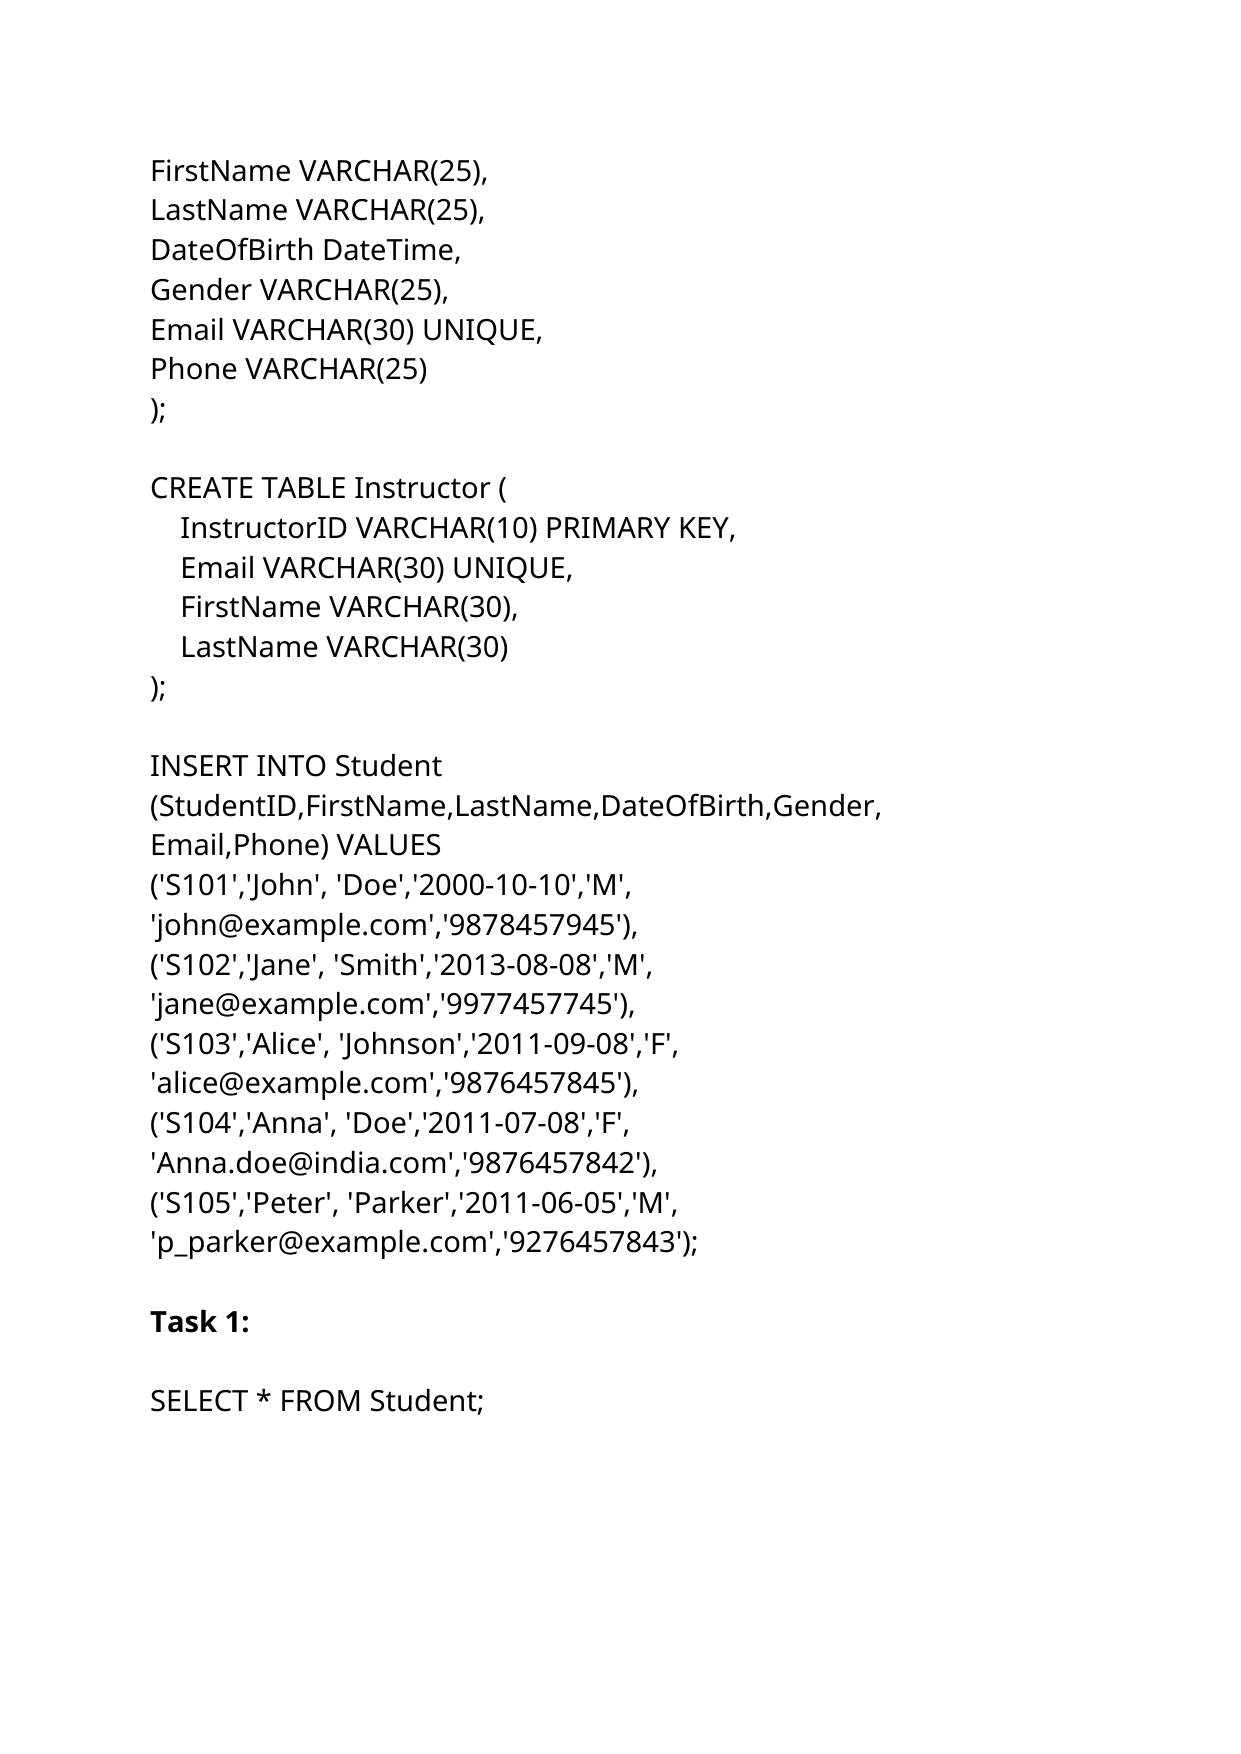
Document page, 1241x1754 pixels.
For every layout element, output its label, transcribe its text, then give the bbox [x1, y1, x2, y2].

text ('S105','Peter', 'Parker','2011-06-05','M', 'p_parker@example.com','9276457843'); [150, 1182, 1090, 1261]
text LastName VARCHAR(25), [150, 190, 1090, 229]
text ); [150, 666, 1090, 706]
text CREATE TABLE Instructor ( [150, 467, 1090, 507]
text DateOfBirth DateTime, [150, 229, 1090, 269]
text Gender VARCHAR(25), [150, 269, 1090, 309]
text ('S101','John', 'Doe','2000-10-10','M', 'john@example.com','9878457945'), [150, 864, 1090, 944]
text LastName VARCHAR(30) [150, 626, 1090, 666]
text ('S102','Jane', 'Smith','2013-08-08','M', 'jane@example.com','9977457745'), [150, 944, 1090, 1023]
text FirstName VARCHAR(25), [150, 150, 1090, 190]
text Email VARCHAR(30) UNIQUE, [150, 547, 1090, 587]
text Email,Phone) VALUES [150, 825, 1090, 864]
text Phone VARCHAR(25) [150, 348, 1090, 388]
text ('S104','Anna', 'Doe','2011-07-08','F', 'Anna.doe@india.com','9876457842'), [150, 1102, 1090, 1182]
text FirstName VARCHAR(30), [150, 587, 1090, 626]
text ('S103','Alice', 'Johnson','2011-09-08','F', 'alice@example.com','9876457845'), [150, 1023, 1090, 1102]
text INSERT INTO Student (StudentID,FirstName,LastName,DateOfBirth,Gender, [150, 745, 1090, 825]
text SELECT * FROM Student; [150, 1380, 1090, 1420]
text InstructorID VARCHAR(10) PRIMARY KEY, [150, 507, 1090, 547]
text ); [150, 388, 1090, 428]
text Task 1: [150, 1301, 1090, 1341]
text Email VARCHAR(30) UNIQUE, [150, 309, 1090, 348]
